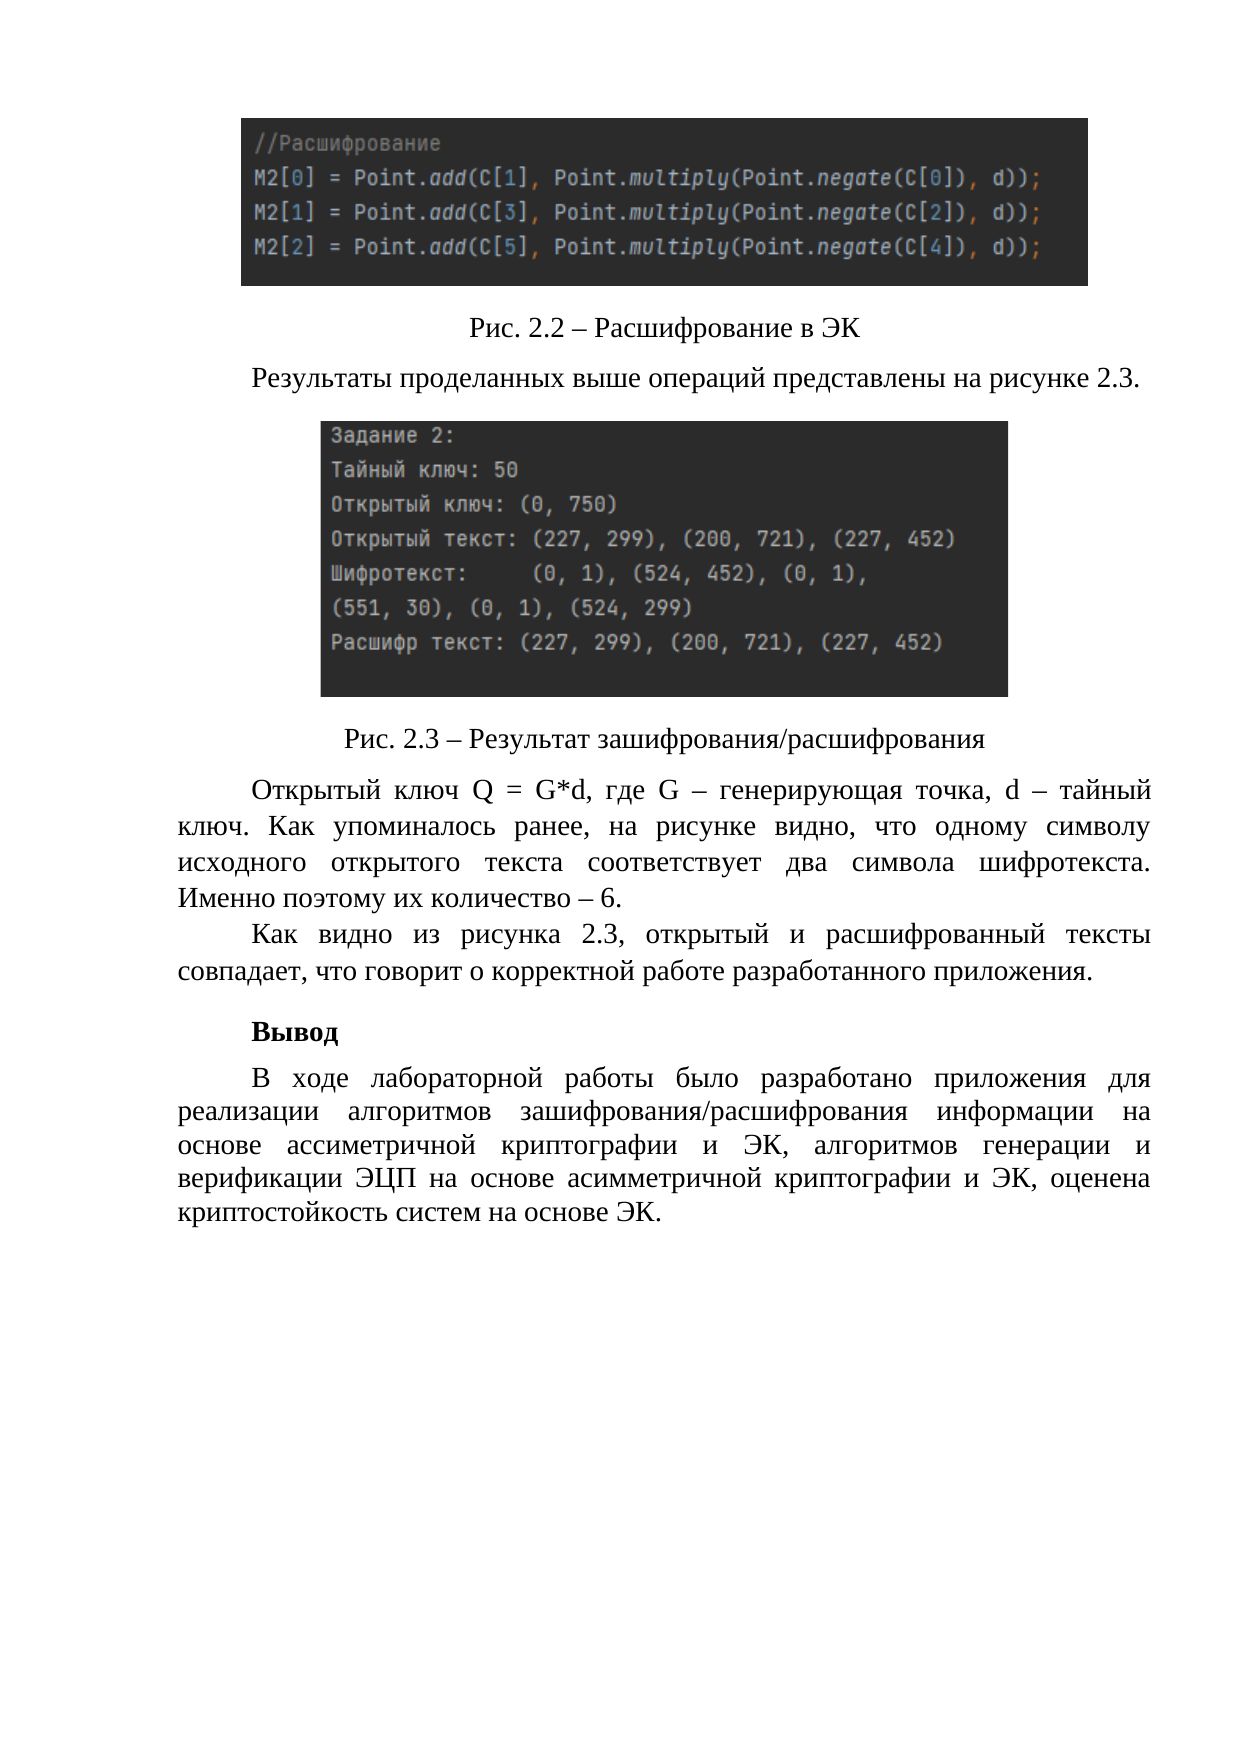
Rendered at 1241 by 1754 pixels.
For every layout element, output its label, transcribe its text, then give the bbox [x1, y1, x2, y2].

text Результаты проделанных выше операций представлены на рисунке 2.3. [177, 361, 1152, 394]
text В ходе лабораторной работы было разработано приложения для реализации алгоритмов зашифрования/расшифрования информации на основе ассиметричной криптографии и ЭК, алгоритмов генерации и верификации ЭЦП на основе асимметричной криптографии и ЭК, оценена криптостойкость систем на основе ЭК. [177, 1060, 1152, 1227]
picture [241, 118, 1088, 286]
text Открытый ключ Q = G*d, где G – генерирующая точка, d – тайный ключ. Как упоминалось ранее, на рисунке видно, что одному символу исходного открытого текста соответствует два символа шифротекста. Именно поэтому их количество – 6. [177, 772, 1152, 914]
text Как видно из рисунка 2.3, открытый и расшифрованный тексты совпадает, что говорит о корректной работе разработанного приложения. [177, 916, 1152, 986]
subtitle Вывод [177, 1014, 1152, 1047]
picture [320, 421, 1009, 697]
text Рис. 2.2 – Расшифрование в ЭК [177, 310, 1152, 344]
text Рис. 2.3 – Результат зашифрования/расшифрования [177, 722, 1152, 755]
